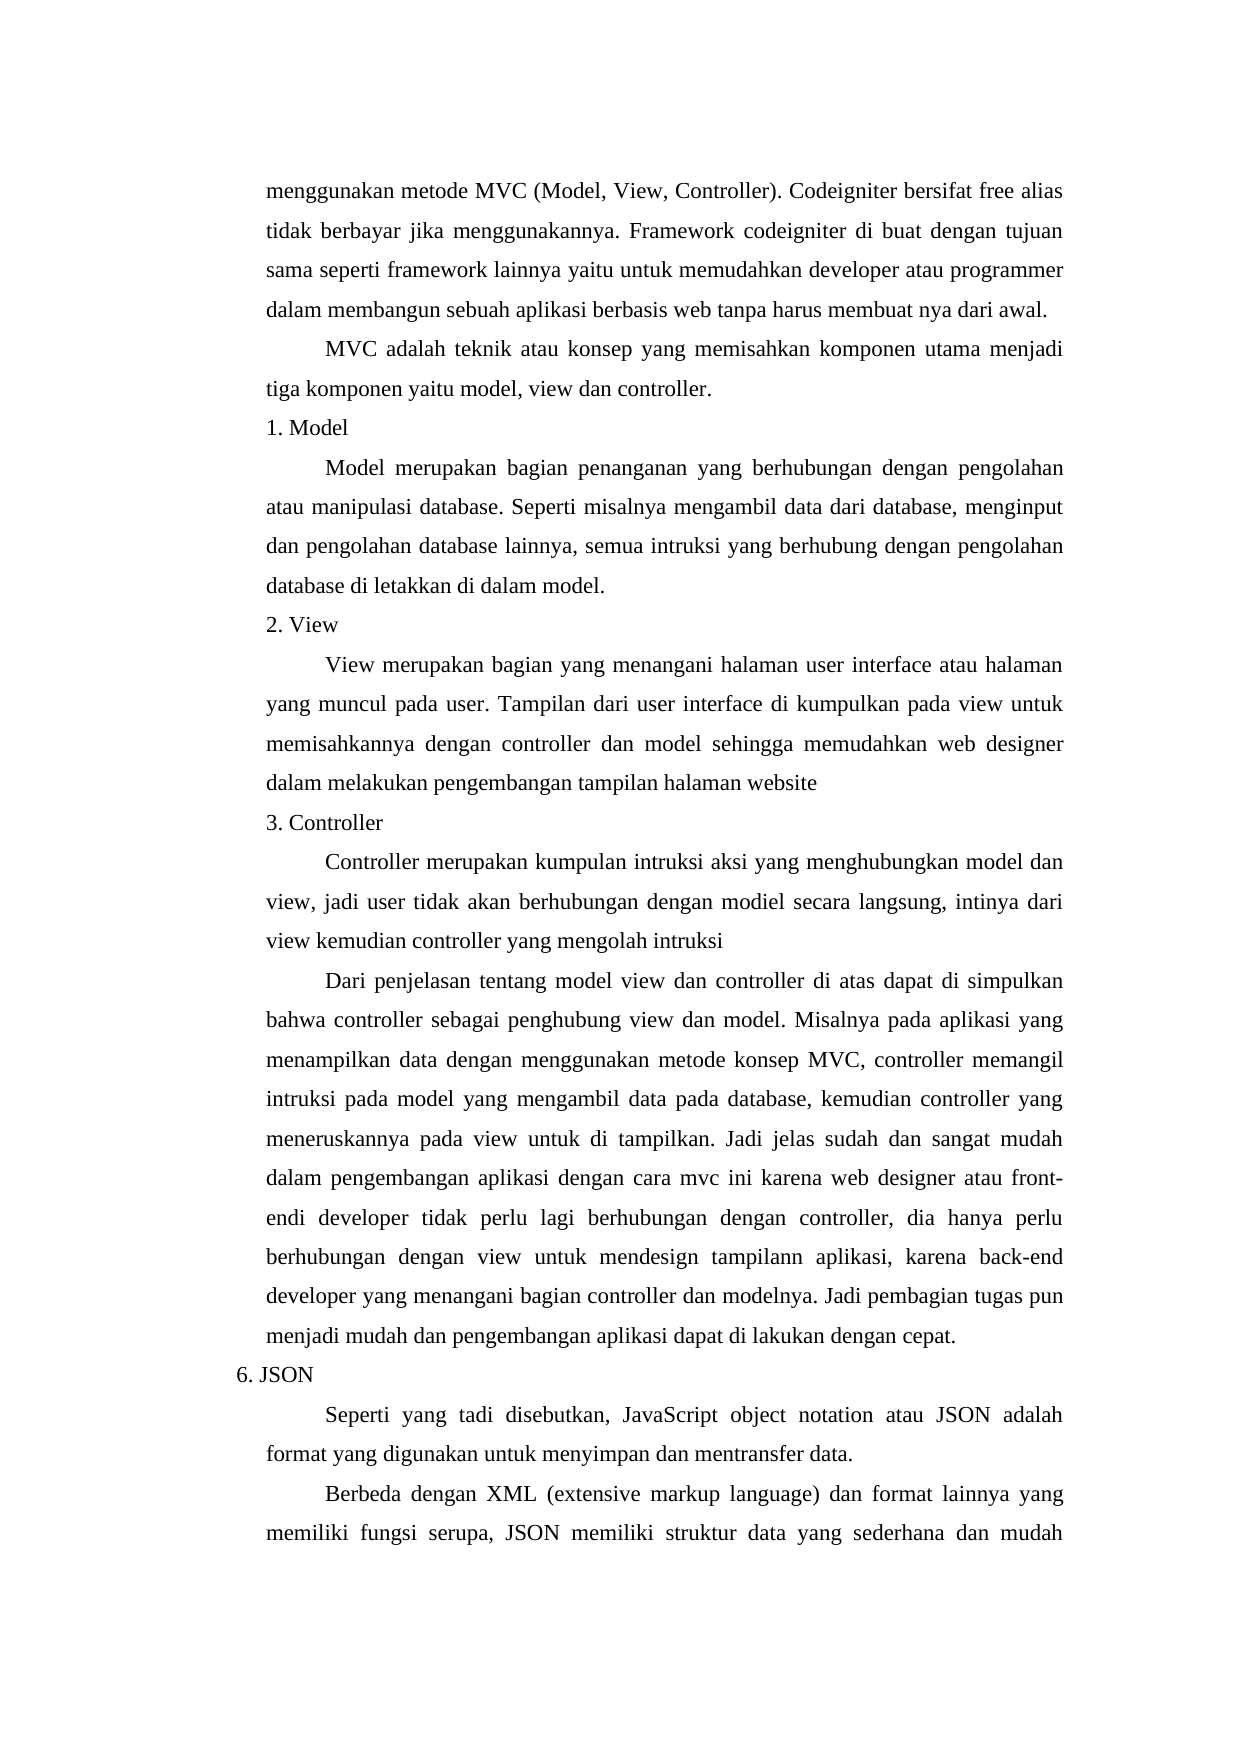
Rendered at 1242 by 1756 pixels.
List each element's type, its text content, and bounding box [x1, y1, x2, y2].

text Model merupakan bagian penanganan yang berhubungan dengan pengolahan atau manipulasi database. Seperti misalnya mengambil data dari database, menginput dan pengolahan database lainnya, semua intruksi yang berhubung dengan pengolahan database di letakkan di dalam model. [266, 453, 1064, 598]
text MVC adalah teknik atau konsep yang memisahkan komponen utama menjadi tiga komponen yaitu model, view dan controller. [266, 335, 1064, 401]
text Seperti yang tadi disebutkan, JavaScript object notation atau JSON adalah format yang digunakan untuk menyimpan dan mentransfer data. [266, 1401, 1064, 1467]
text Dari penjelasan tentang model view dan controller di atas dapat di simpulkan bahwa controller sebagai penghubung view dan model. Misalnya pada aplikasi yang menampilkan data dengan menggunakan metode konsep MVC, controller memangil intruksi pada model yang mengambil data pada database, kemudian controller yang meneruskannya pada view untuk di tampilkan. Jadi jelas sudah dan sangat mudah dalam pengembangan aplikasi dengan cara mvc ini karena web designer atau front-endi developer tidak perlu lagi berhubungan dengan controller, dia hanya perlu berhubungan dengan view untuk mendesign tampilann aplikasi, karena back-end developer yang menangani bagian controller dan modelnya. Jadi pembagian tugas pun menjadi mudah dan pengembangan aplikasi dapat di lakukan dengan cepat. [266, 967, 1064, 1348]
text 3. Controller [266, 809, 1064, 835]
text 2. View [266, 611, 1064, 638]
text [266, 1480, 1064, 1546]
text 1. Model [266, 414, 1064, 440]
text View merupakan bagian yang menangani halaman user interface atau halaman yang muncul pada user. Tampilan dari user interface di kumpulkan pada view untuk memisahkannya dengan controller dan model sehingga memudahkan web designer dalam melakukan pengembangan tampilan halaman website [266, 651, 1064, 796]
text 6. JSON [236, 1362, 1064, 1388]
text Controller merupakan kumpulan intruksi aksi yang menghubungkan model dan view, jadi user tidak akan berhubungan dengan modiel secara langsung, intinya dari view kemudian controller yang mengolah intruksi [266, 848, 1064, 954]
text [266, 177, 1064, 322]
